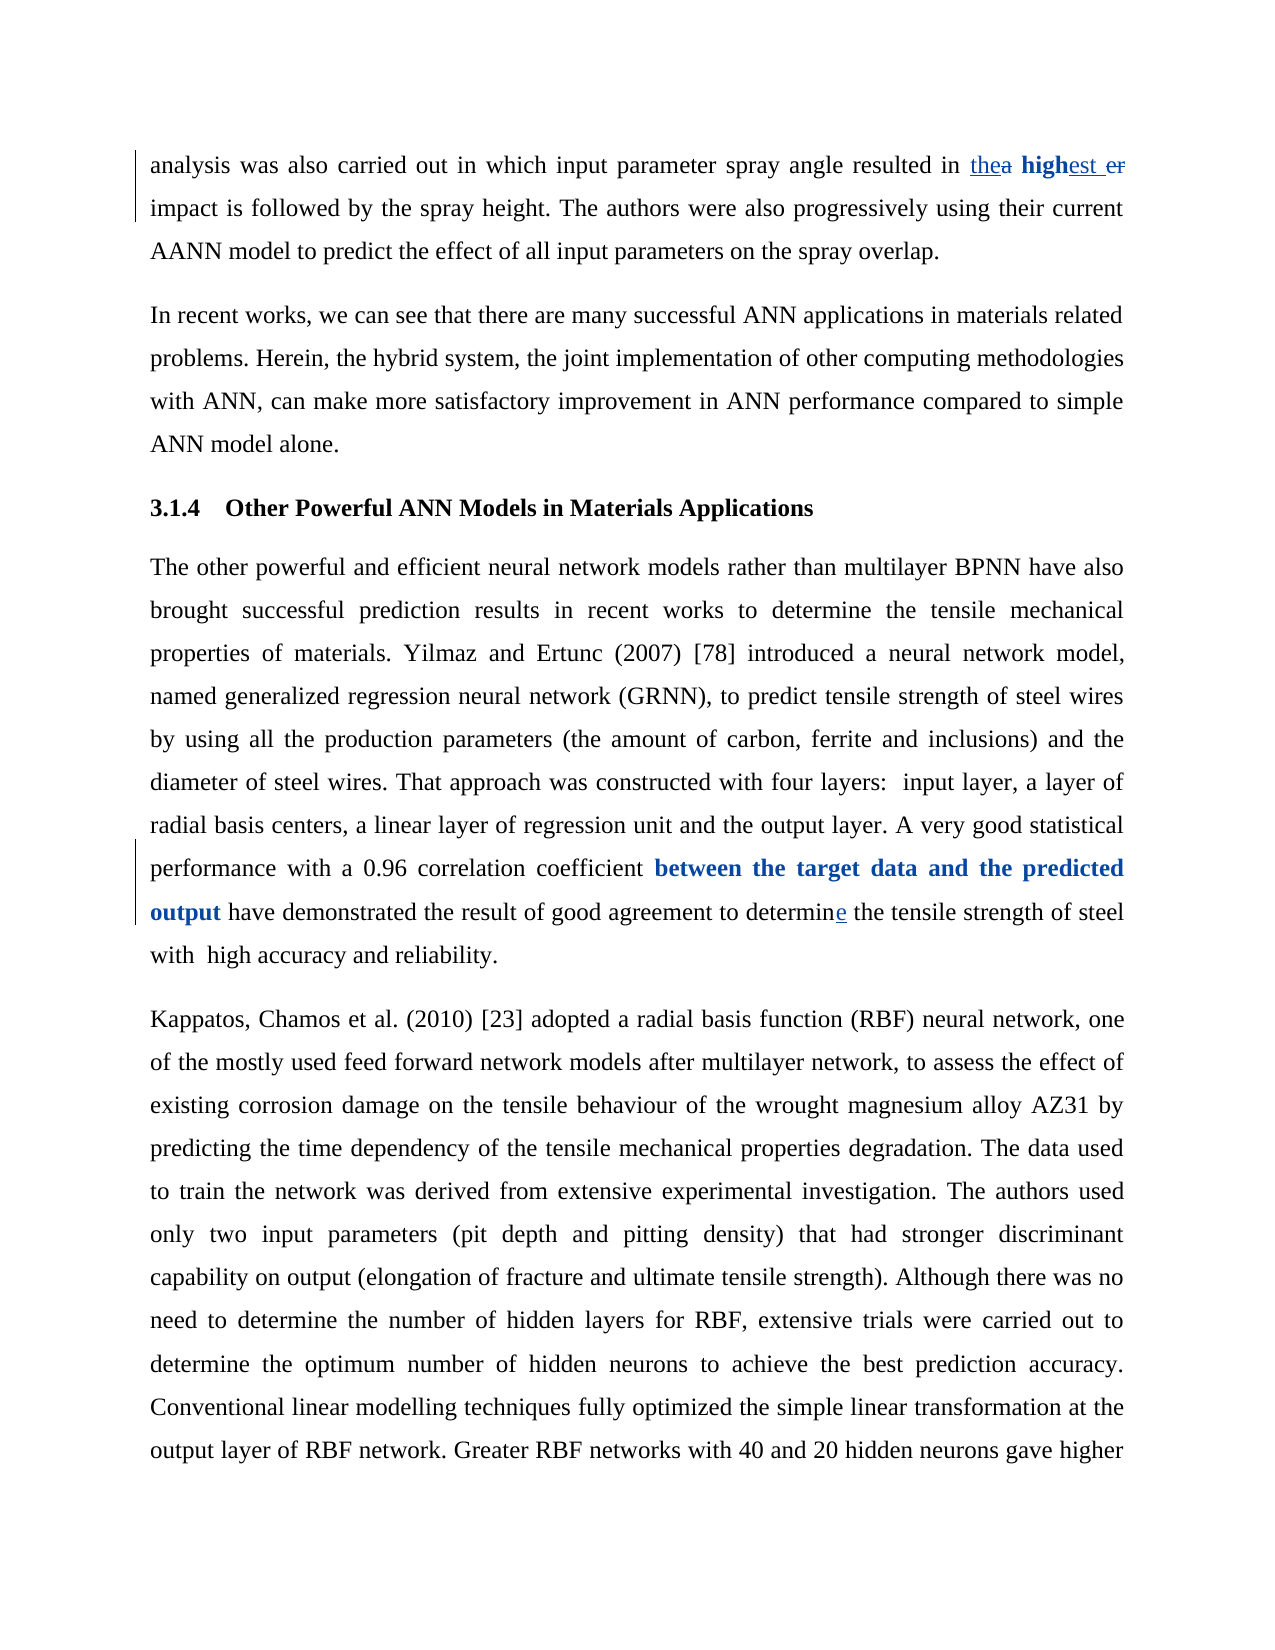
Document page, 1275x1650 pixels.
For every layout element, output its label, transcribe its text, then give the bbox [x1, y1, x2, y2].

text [150, 150, 1125, 265]
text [150, 1004, 1125, 1464]
text In recent works, we can see that there are many successful ANN applications in materials related problems. Herein, the hybrid system, the joint implementation of other computing methodologies with ANN, can make more satisfactory improvement in ANN performance compared to simple ANN model alone. [150, 300, 1125, 458]
text The other powerful and efficient neural network models rather than multilayer BPNN have also brought successful prediction results in recent works to determine the tensile mechanical properties of materials. Yilmaz and Ertunc (2007) [78] introduced a neural network model, named generalized regression neural network (GRNN), to predict tensile strength of steel wires by using all the production parameters (the amount of carbon, ferrite and inclusions) and the diameter of steel wires. That approach was constructed with four layers: input layer, a layer of radial basis centers, a linear layer of regression unit and the output layer. A very good statistical performance with a 0.96 correlation coefficient between the target data and the predicted output have demonstrated the result of good agreement to determin the tensile strength of steel with high accuracy and reliability. [150, 552, 1125, 968]
subtitle Other Powerful ANN Models in Materials Applications [150, 493, 1125, 522]
